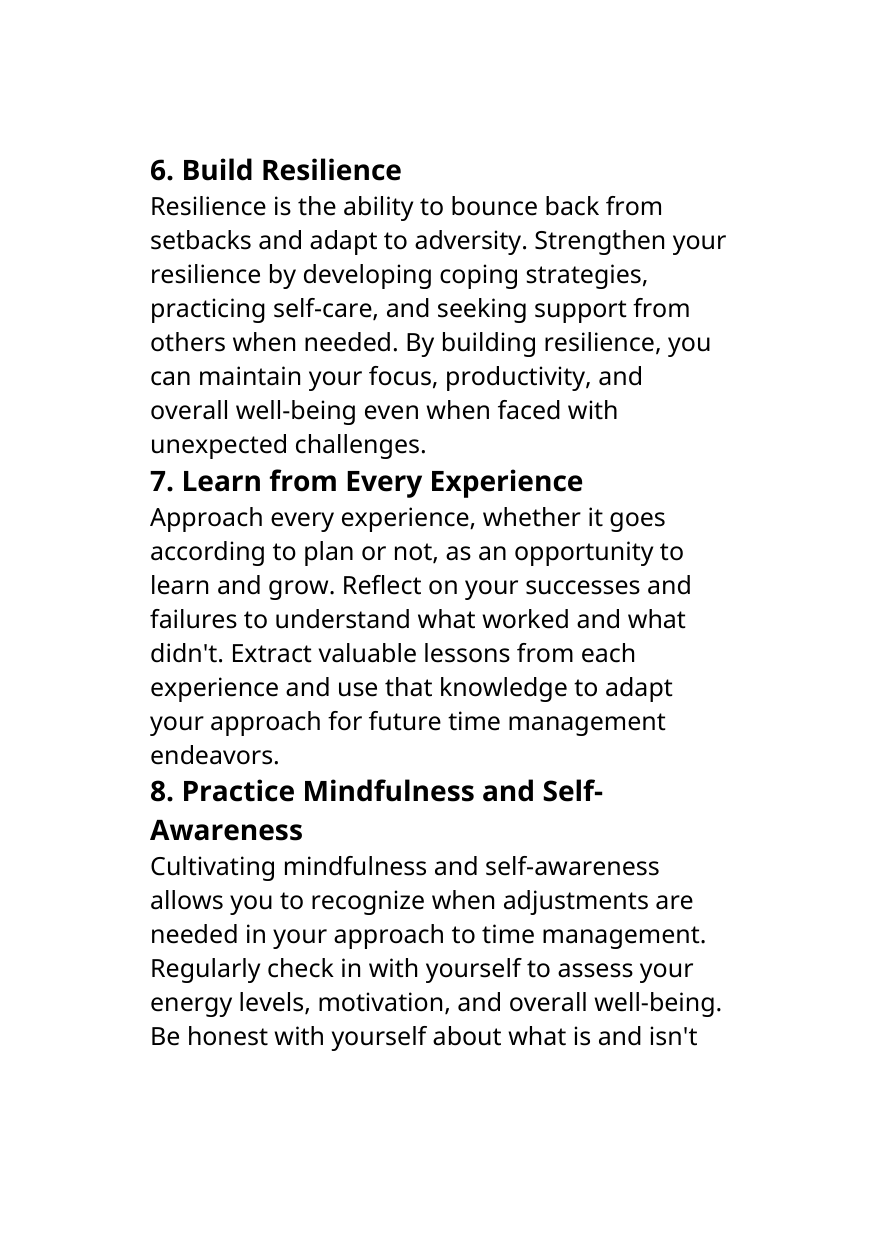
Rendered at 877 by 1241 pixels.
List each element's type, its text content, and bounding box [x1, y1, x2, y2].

text Approach every experience, whether it goes according to plan or not, as an opportunity to learn and grow. Reflect on your successes and failures to understand what worked and what didn't. Extract valuable lessons from each experience and use that knowledge to adapt your approach for future time management endeavors. [150, 499, 727, 772]
text Resilience is the ability to bounce back from setbacks and adapt to adversity. Strengthen your resilience by developing coping strategies, practicing self-care, and seeking support from others when needed. By building resilience, you can maintain your focus, productivity, and overall well-being even when faced with unexpected challenges. [150, 188, 727, 461]
subtitle 8. Practice Mindfulness and Self-Awareness [150, 772, 727, 848]
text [150, 848, 727, 1053]
subtitle 6. Build Resilience [150, 150, 727, 188]
subtitle 7. Learn from Every Experience [150, 461, 727, 499]
